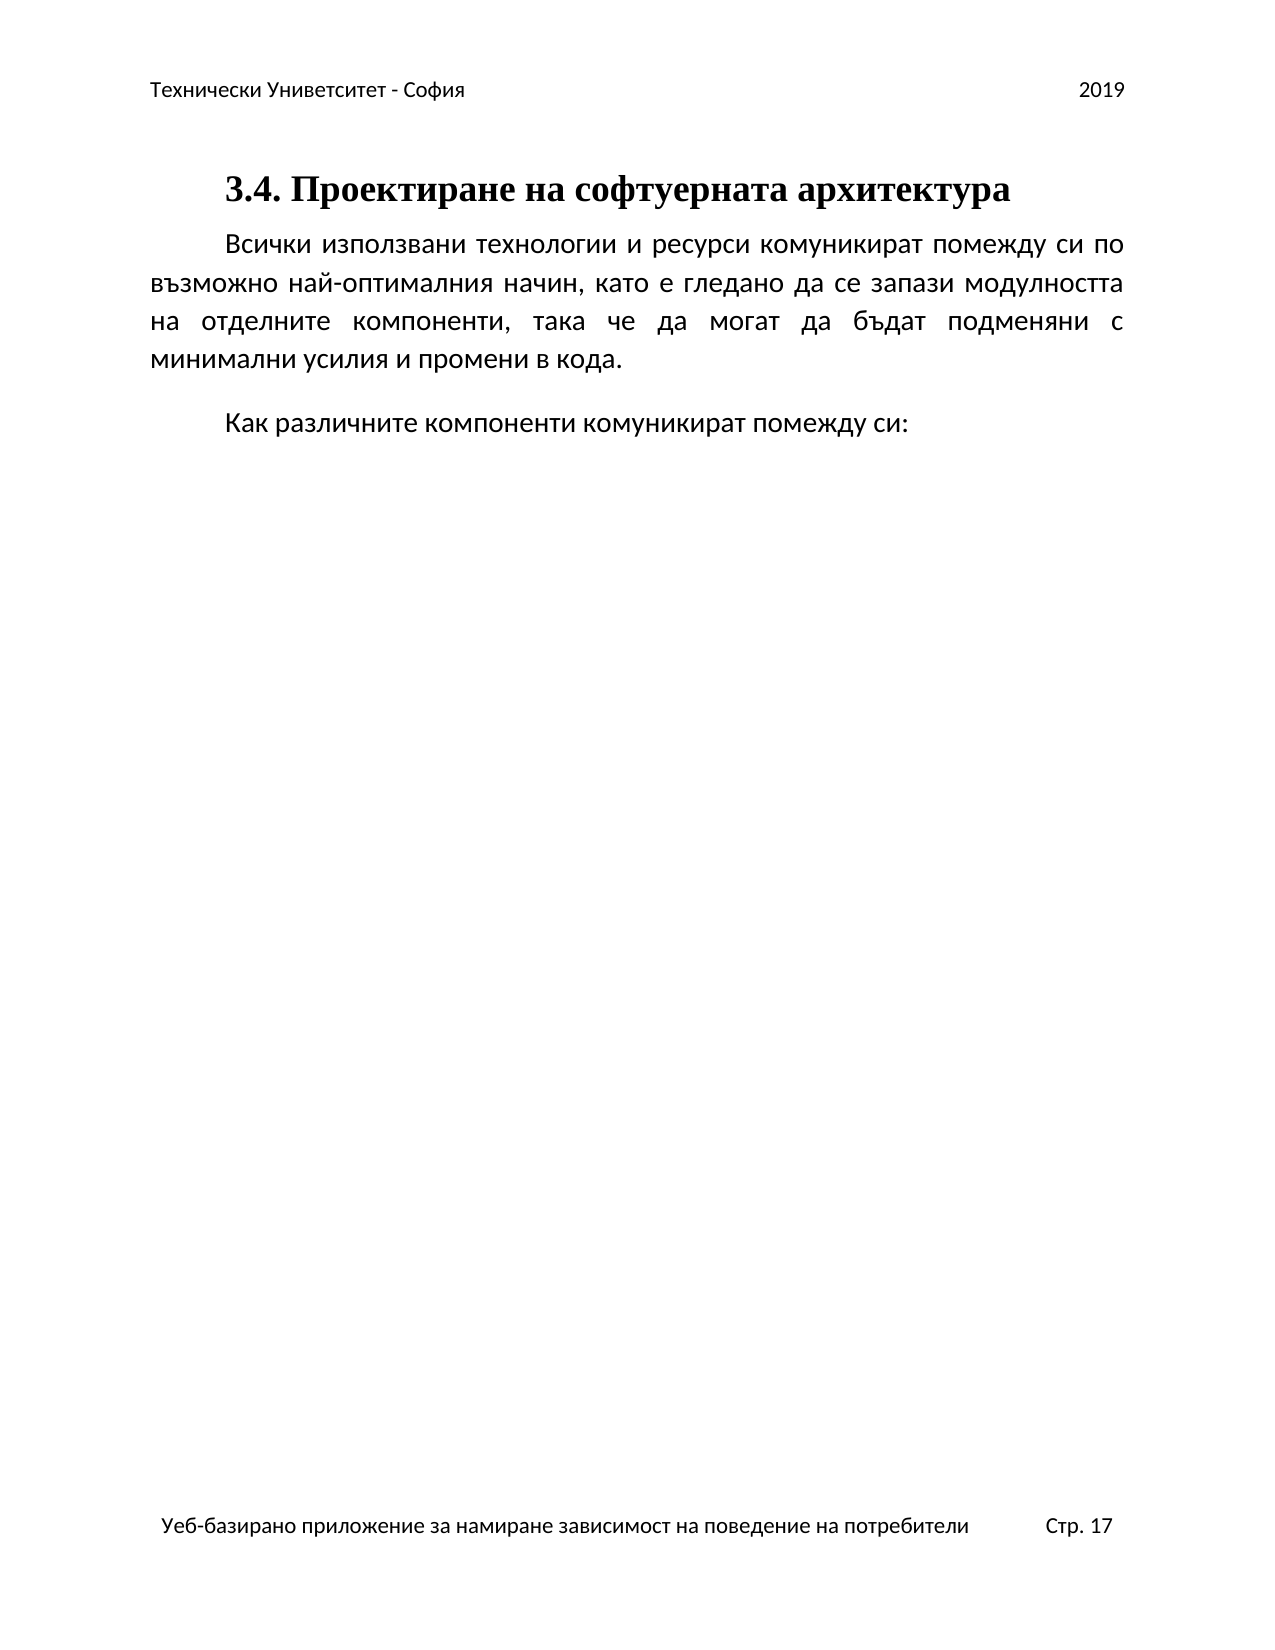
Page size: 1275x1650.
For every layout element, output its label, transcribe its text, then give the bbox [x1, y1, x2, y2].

subtitle 3.4. Проектиране на софтуерната архитектура [150, 166, 1125, 209]
text Всички използвани технологии и ресурси комуникират помежду си по възможно най-оптималния начин, като е гледано да се запази модулността на отделните компоненти, така че да могат да бъдат подменяни с минимални усилия и промени в кода. [150, 225, 1125, 376]
text Как различните компоненти комуникират помежду си: [150, 404, 1125, 440]
